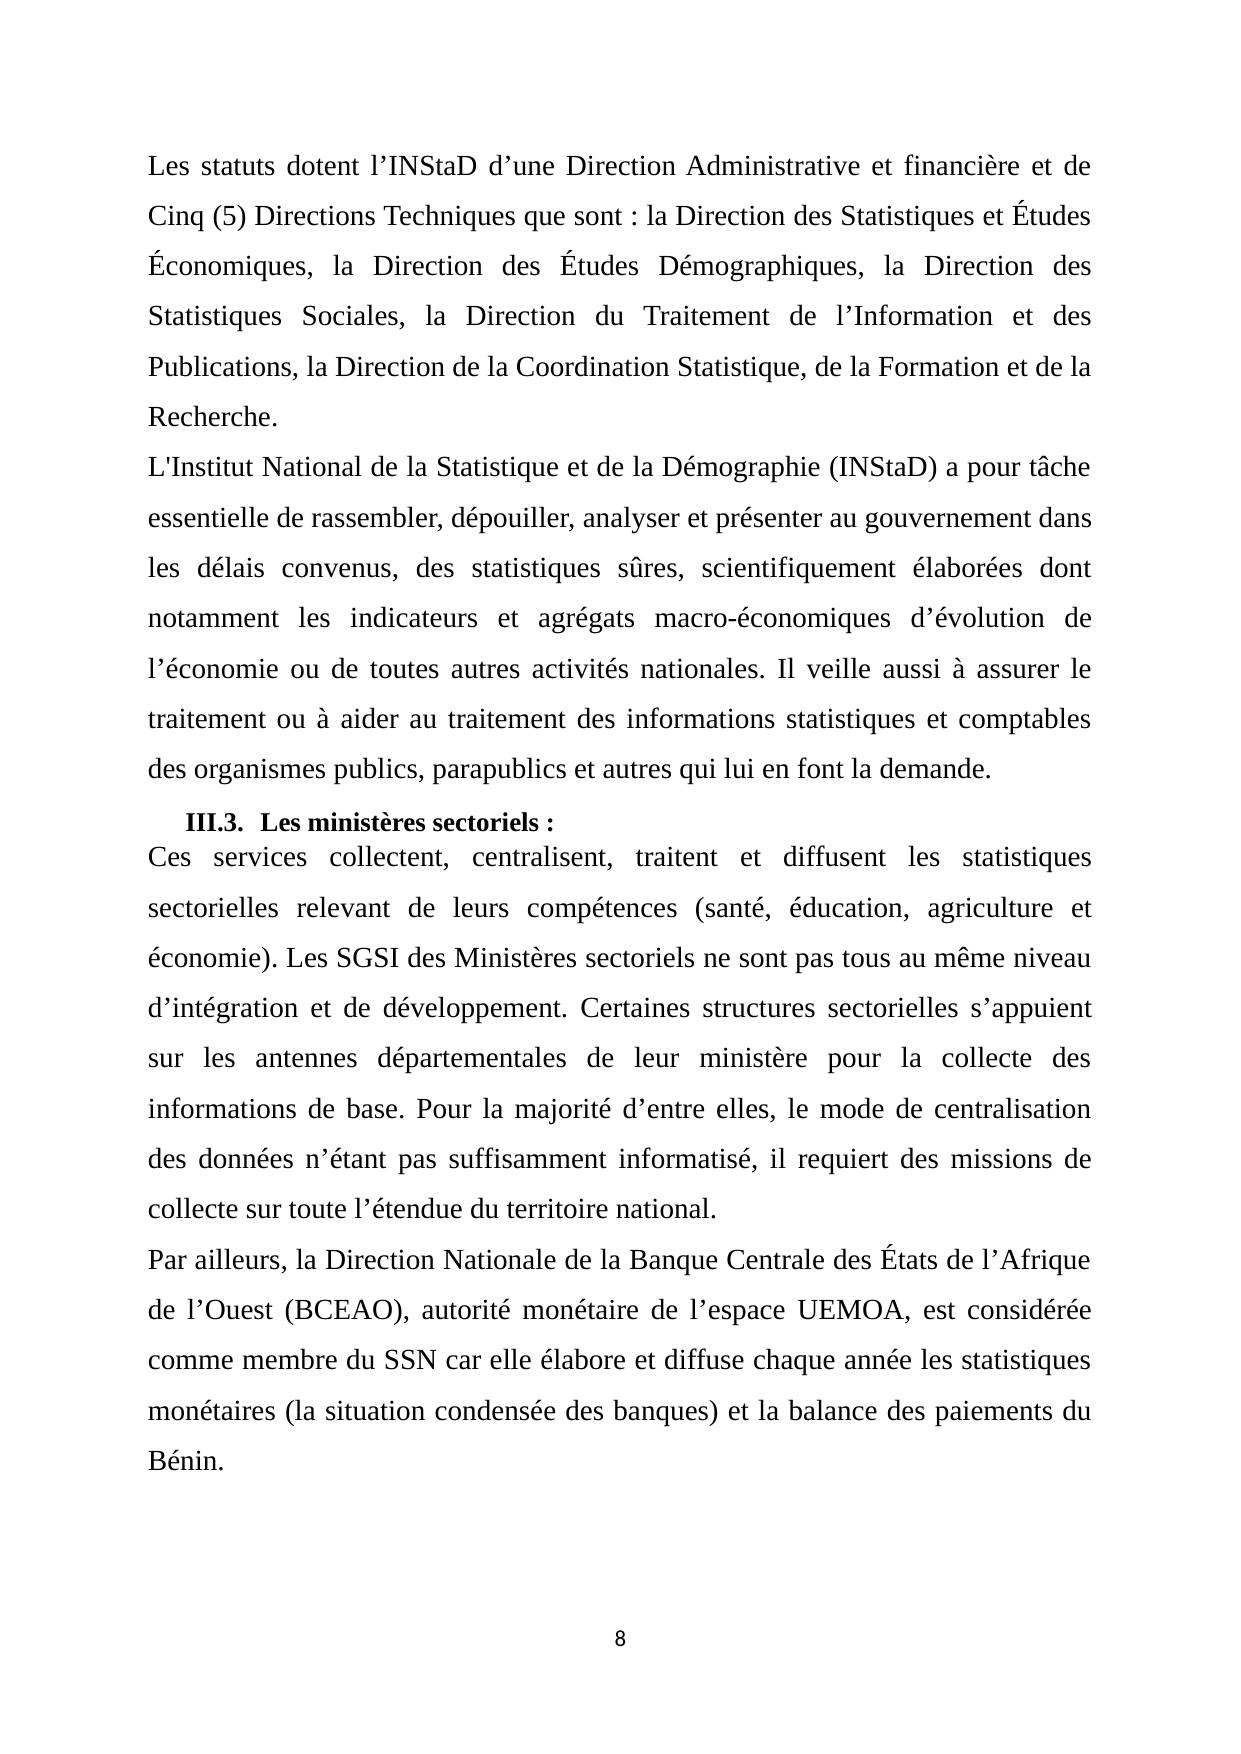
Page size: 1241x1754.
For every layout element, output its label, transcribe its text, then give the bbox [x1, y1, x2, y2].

text Par ailleurs, la Direction Nationale de la Banque Centrale des États de l’Afrique de l’Ouest (BCEAO), autorité monétaire de l’espace UEMOA, est considérée comme membre du SSN car elle élabore et diffuse chaque année les statistiques monétaires (la situation condensée des banques) et la balance des paiements du Bénin. [148, 1242, 1093, 1477]
text Les statuts dotent l’INStaD d’une Direction Administrative et financière et de Cinq (5) Directions Techniques que sont : la Direction des Statistiques et Études Économiques, la Direction des Études Démographiques, la Direction des Statistiques Sociales, la Direction du Traitement de l’Information et des Publications, la Direction de la Coordination Statistique, de la Formation et de la Recherche. [148, 148, 1093, 433]
text L'Institut National de la Statistique et de la Démographie (INStaD) a pour tâche essentielle de rassembler, dépouiller, analyser et présenter au gouvernement dans les délais convenus, des statistiques sûres, scientifiquement élaborées dont notamment les indicateurs et agrégats macro-économiques d’évolution de l’économie ou de toutes autres activités nationales. Il veille aussi à assurer le traitement ou à aider au traitement des informations statistiques et comptables des organismes publics, parapublics et autres qui lui en font la demande. [148, 449, 1093, 785]
text Ces services collectent, centralisent, traitent et diffusent les statistiques sectorielles relevant de leurs compétences (santé, éducation, agriculture et économie). Les SGSI des Ministères sectoriels ne sont pas tous au même niveau d’intégration et de développement. Certaines structures sectorielles s’appuient sur les antennes départementales de leur ministère pour la collecte des informations de base. Pour la majorité d’entre elles, le mode de centralisation des données n’étant pas suffisamment informatisé, il requiert des missions de collecte sur toute l’étendue du territoire national. [148, 839, 1093, 1225]
subtitle Les ministères sectoriels : [185, 806, 1093, 837]
